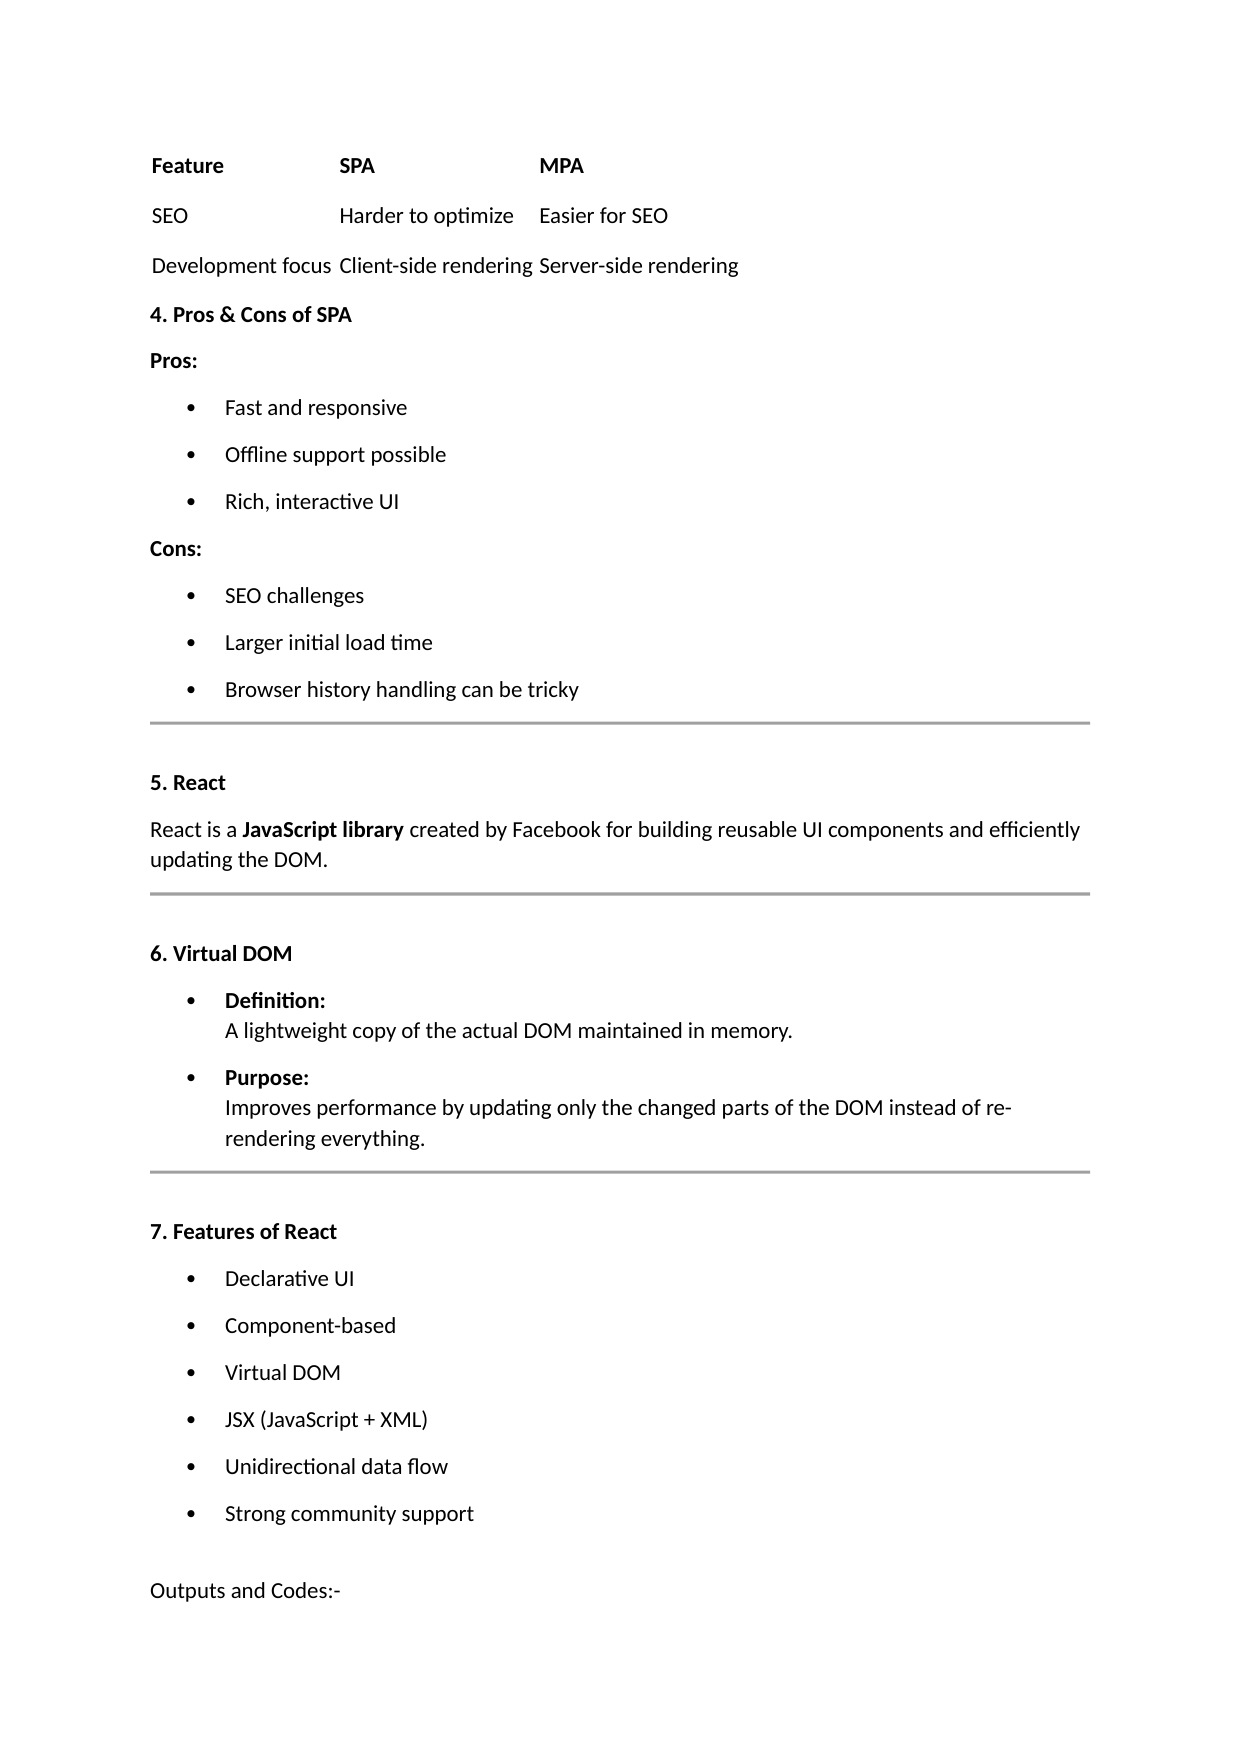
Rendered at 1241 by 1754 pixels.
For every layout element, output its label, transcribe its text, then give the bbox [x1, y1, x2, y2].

table_cell Development focus [150, 250, 338, 300]
text Cons: [150, 534, 1090, 562]
list JSX (JavaScript + XML) [187, 1405, 1090, 1433]
table_cell SEO [150, 200, 338, 250]
table_header Feature [150, 150, 338, 200]
list Virtual DOM [187, 1358, 1090, 1386]
text React is a JavaScript library created by Facebook for building reusable UI components and efficiently updating the DOM. [150, 815, 1090, 873]
text Outputs and Codes:- [150, 1546, 1090, 1604]
text 6. Virtual DOM [150, 939, 1090, 967]
list SEO challenges [187, 581, 1090, 609]
table_cell Easier for SEO [538, 200, 842, 250]
list Declarative UI [187, 1264, 1090, 1292]
list Rich, interactive UI [187, 487, 1090, 515]
list Definition: A lightweight copy of the actual DOM maintained in memory. [187, 986, 1090, 1044]
table_header SPA [338, 150, 538, 200]
list Purpose: Improves performance by updating only the changed parts of the DOM instead of re-rendering everything. [187, 1063, 1090, 1152]
list Browser history handling can be tricky [187, 675, 1090, 703]
list Offline support possible [187, 440, 1090, 468]
list Larger initial load time [187, 628, 1090, 656]
text 5. React [150, 768, 1090, 796]
table_cell Harder to optimize [338, 200, 538, 250]
text 4. Pros & Cons of SPA [150, 300, 1090, 328]
list Fast and responsive [187, 393, 1090, 421]
text Pros: [150, 347, 1090, 374]
table_header MPA [538, 150, 842, 200]
table_cell Server-side rendering [538, 250, 842, 300]
text 7. Features of React [150, 1217, 1090, 1245]
list Strong community support [187, 1499, 1090, 1527]
table_cell Client-side rendering [338, 250, 538, 300]
list Unidirectional data flow [187, 1452, 1090, 1480]
list Component-based [187, 1311, 1090, 1339]
